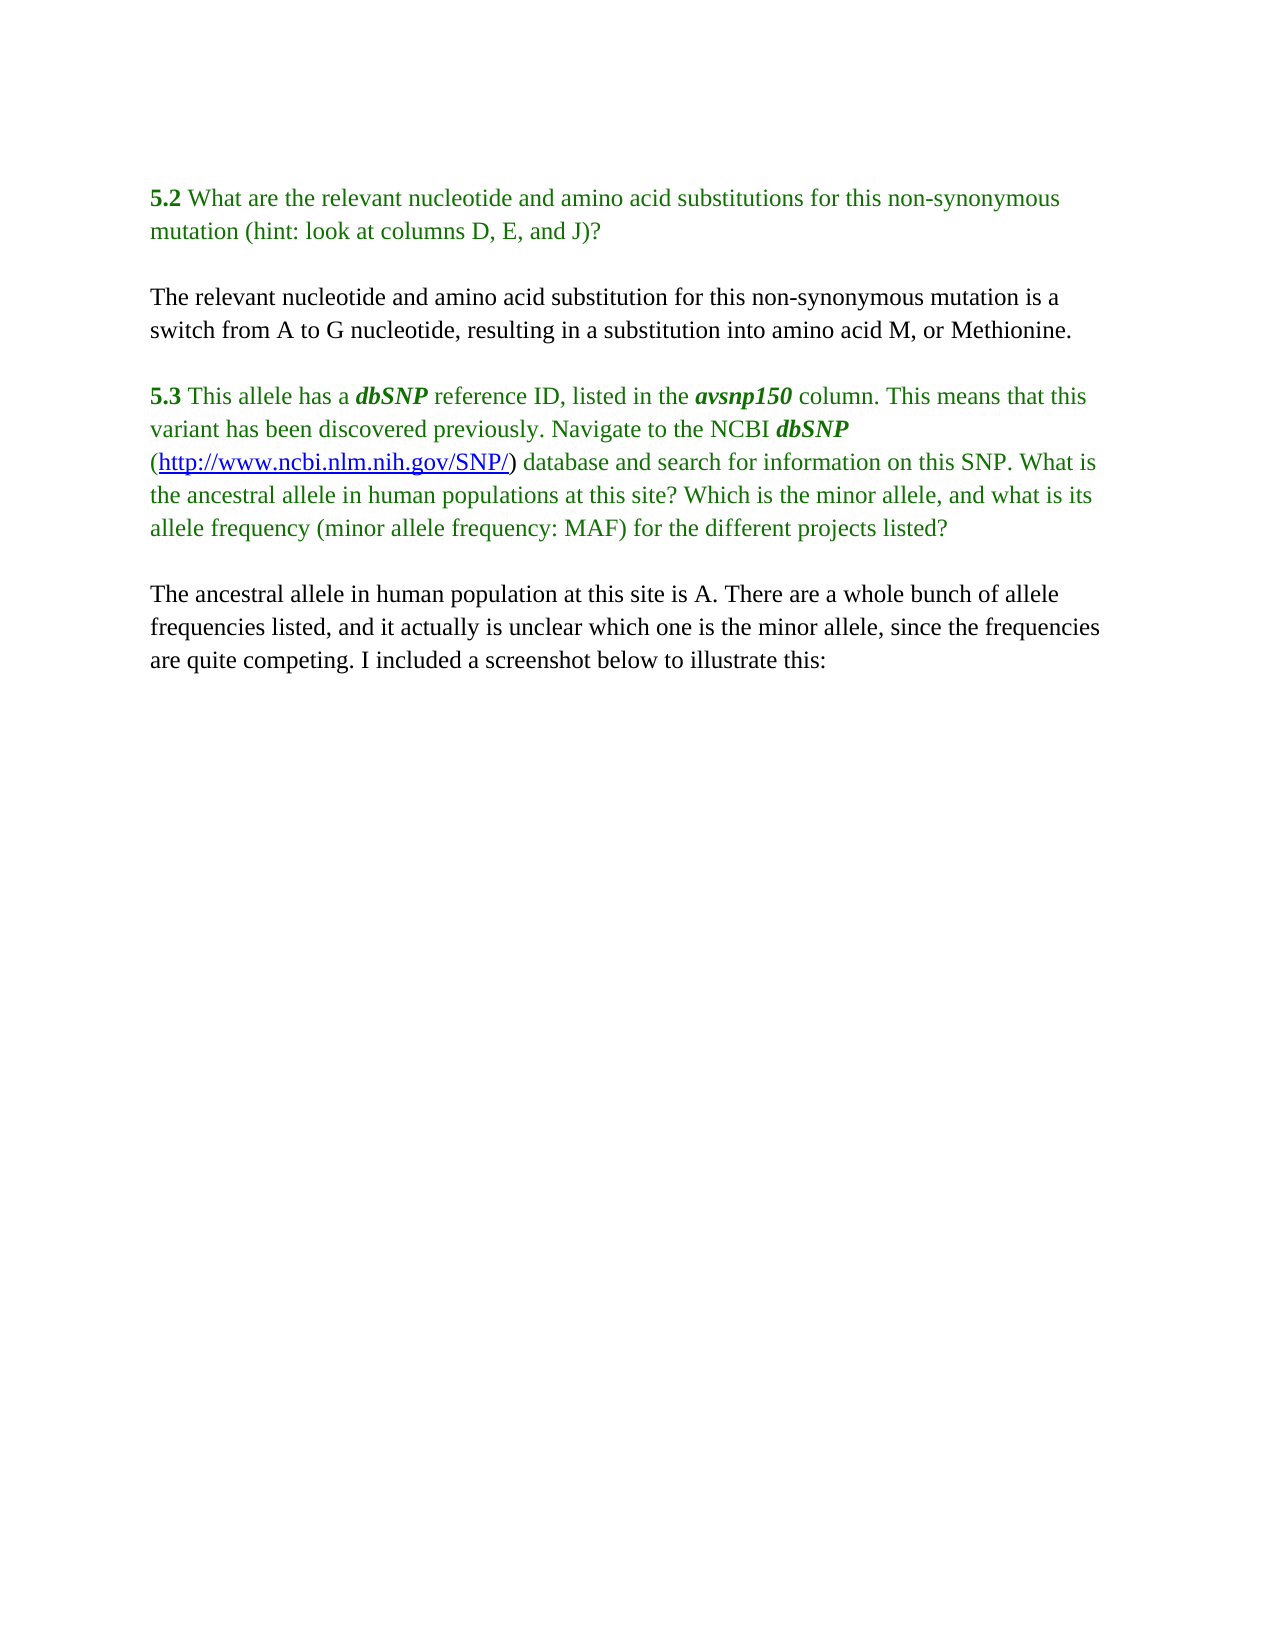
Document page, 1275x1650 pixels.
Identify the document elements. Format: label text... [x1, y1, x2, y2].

text The relevant nucleotide and amino acid substitution for this non-synonymous mutation is a switch from A to G nucleotide, resulting in a substitution into amino acid M, or Methionine. [150, 282, 1125, 344]
text 5.3 This allele has a dbSNP reference ID, listed in the avsnp150 column. This means that this variant has been discovered previously. Navigate to the NCBI dbSNP (http://www.ncbi.nlm.nih.gov/SNP/) database and search for information on this SNP. What is the ancestral allele in human populations at this site? Which is the minor allele, and what is its allele frequency (minor allele frequency: MAF) for the different projects listed? [150, 381, 1125, 542]
text The ancestral allele in human population at this site is A. There are a whole bunch of allele frequencies listed, and it actually is unclear which one is the minor allele, since the frequencies are quite competing. I included a screenshot below to illustrate this: [150, 579, 1125, 674]
text 5.2 What are the relevant nucleotide and amino acid substitutions for this non-synonymous mutation (hint: look at columns D, E, and J)? [150, 183, 1125, 245]
